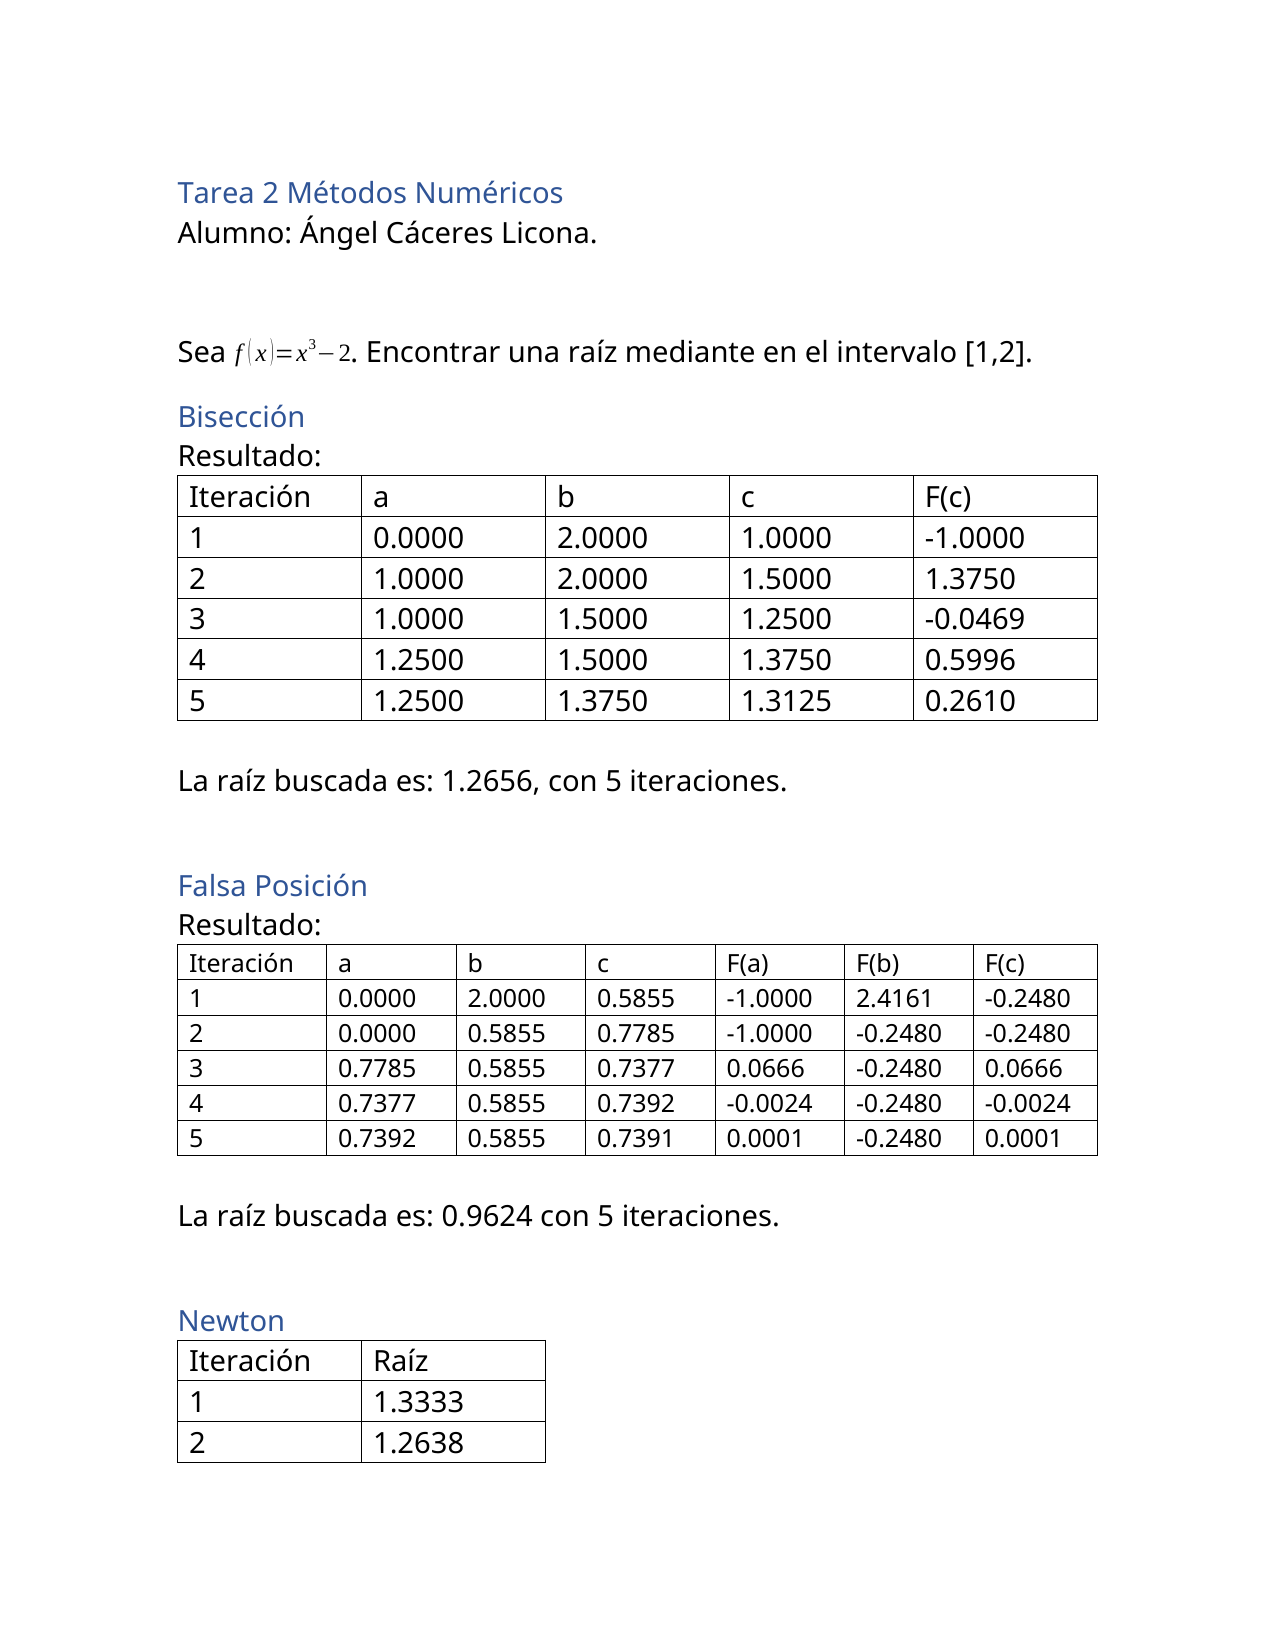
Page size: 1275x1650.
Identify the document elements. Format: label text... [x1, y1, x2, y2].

table_cell -0.2480 [974, 1016, 1097, 1049]
table_cell 1.3125 [730, 680, 913, 720]
table_header a [362, 476, 545, 516]
table_header Iteración [178, 476, 361, 516]
subtitle Newton [177, 1300, 1098, 1340]
table_cell -0.2480 [845, 1086, 973, 1120]
table_header c [586, 945, 715, 979]
table_cell 0.0001 [716, 1121, 844, 1155]
table_cell 5 [178, 680, 361, 720]
table_cell 0.0000 [362, 517, 545, 557]
table_cell 0.7377 [327, 1086, 456, 1120]
table_cell 3 [178, 599, 361, 638]
table_cell 0.5855 [457, 1051, 585, 1085]
table_header Iteración [178, 945, 326, 979]
table_header F(a) [716, 945, 844, 979]
table_cell 1 [178, 517, 361, 557]
table_cell 0.7392 [327, 1121, 456, 1155]
table_cell 0.0000 [327, 1016, 456, 1049]
table_cell 0.5855 [586, 980, 715, 1014]
table_cell 1.5000 [546, 639, 729, 679]
table_cell 1 [178, 980, 326, 1014]
table_cell 1.5000 [730, 558, 913, 598]
table_cell 1.2638 [362, 1422, 545, 1462]
table_cell 1.2500 [730, 599, 913, 638]
text Resultado: [177, 904, 1098, 944]
table_cell 3 [178, 1051, 326, 1085]
table_cell -1.0000 [716, 1016, 844, 1049]
table_cell 0.7377 [586, 1051, 715, 1085]
table_cell 0.5855 [457, 1121, 585, 1155]
table_header b [546, 476, 729, 516]
table_cell 0.0666 [974, 1051, 1097, 1085]
table_cell -0.2480 [845, 1051, 973, 1085]
table_cell 2.0000 [546, 558, 729, 598]
table_cell 0.0000 [327, 980, 456, 1014]
table_cell 2 [178, 1422, 361, 1462]
table_cell 0.7785 [586, 1016, 715, 1049]
table_cell 1.3750 [546, 680, 729, 720]
table_cell 0.7785 [327, 1051, 456, 1085]
table_header F(c) [974, 945, 1097, 979]
subtitle Bisección [177, 396, 1098, 436]
table_header Raíz [362, 1341, 545, 1380]
table_cell 0.2610 [914, 680, 1097, 720]
table_cell 4 [178, 1086, 326, 1120]
table_cell -0.2480 [845, 1121, 973, 1155]
text Resultado: [177, 436, 1098, 475]
table_cell 0.5855 [457, 1016, 585, 1049]
table_cell 1.2500 [362, 680, 545, 720]
table_cell 2 [178, 558, 361, 598]
table_cell -0.0469 [914, 599, 1097, 638]
table_header F(b) [845, 945, 973, 979]
table_cell -0.2480 [974, 980, 1097, 1014]
text La raíz buscada es: 0.9624 con 5 iteraciones. [177, 1196, 1098, 1235]
table_cell 2.4161 [845, 980, 973, 1014]
table_cell 1.0000 [362, 558, 545, 598]
table_cell 1.3750 [914, 558, 1097, 598]
table_cell 1.2500 [362, 639, 545, 679]
table_header c [730, 476, 913, 516]
table_cell 2.0000 [546, 517, 729, 557]
text La raíz buscada es: 1.2656, con 5 iteraciones. [177, 761, 1098, 800]
table_cell -1.0000 [716, 980, 844, 1014]
table_cell 1.3333 [362, 1381, 545, 1421]
table_cell -0.2480 [845, 1016, 973, 1049]
table_cell -0.0024 [974, 1086, 1097, 1120]
table_cell 0.7391 [586, 1121, 715, 1155]
table_cell 0.7392 [586, 1086, 715, 1120]
table_cell 1.5000 [546, 599, 729, 638]
table_header b [457, 945, 585, 979]
table_cell 0.0666 [716, 1051, 844, 1085]
table_cell 2.0000 [457, 980, 585, 1014]
table_cell 2 [178, 1016, 326, 1049]
table_cell 1.0000 [730, 517, 913, 557]
table_cell -0.0024 [716, 1086, 844, 1120]
table_header F(c) [914, 476, 1097, 516]
text Sea . Encontrar una raíz mediante en el intervalo [1,2]. [177, 331, 1098, 371]
table_cell 1.0000 [362, 599, 545, 638]
table_header Iteración [178, 1341, 361, 1380]
table_cell -1.0000 [914, 517, 1097, 557]
table_cell 0.5855 [457, 1086, 585, 1120]
table_cell 0.5996 [914, 639, 1097, 679]
table_cell 4 [178, 639, 361, 679]
table_cell 5 [178, 1121, 326, 1155]
table_cell 1.3750 [730, 639, 913, 679]
text Alumno: Ángel Cáceres Licona. [177, 212, 1098, 252]
table_cell 0.0001 [974, 1121, 1097, 1155]
subtitle Tarea 2 Métodos Numéricos [177, 173, 1098, 212]
subtitle Falsa Posición [177, 865, 1098, 904]
table_cell 1 [178, 1381, 361, 1421]
table_header a [327, 945, 456, 979]
